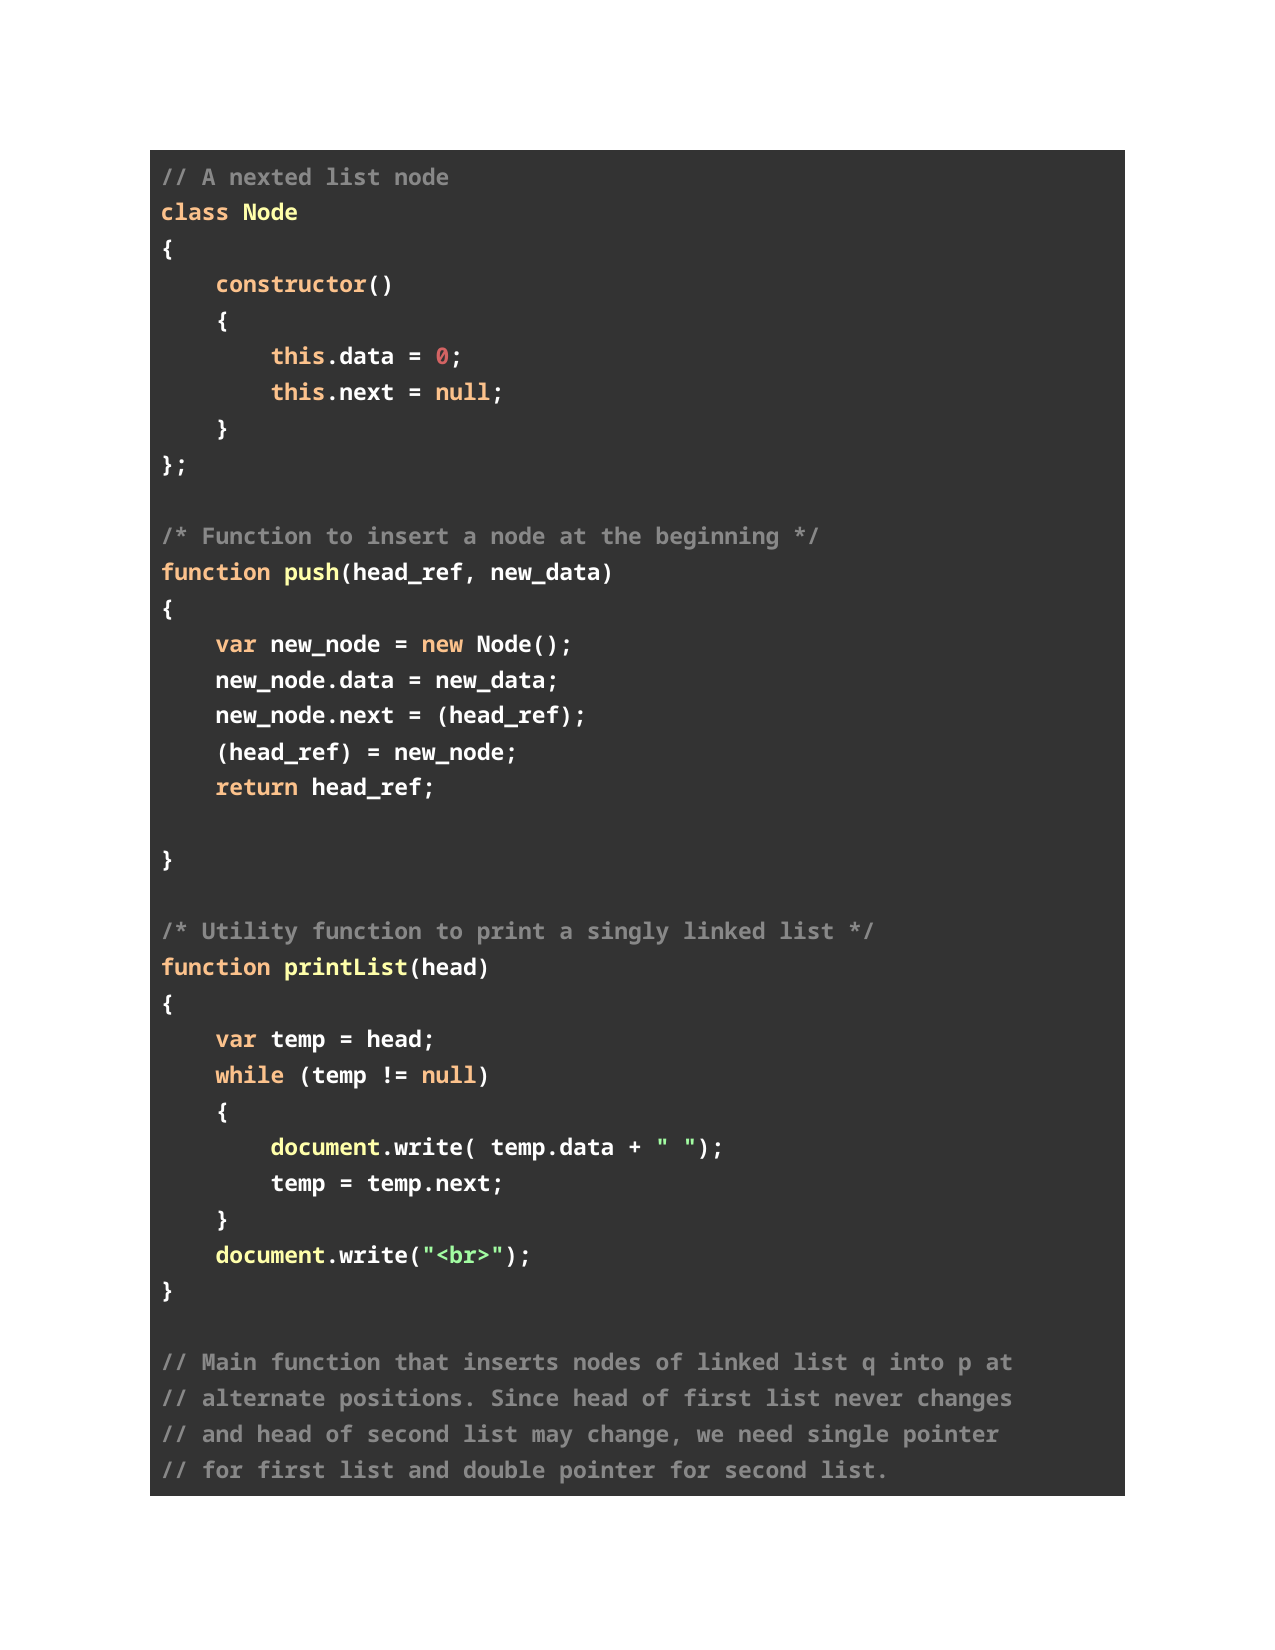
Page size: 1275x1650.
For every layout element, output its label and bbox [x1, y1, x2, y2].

table_header [150, 150, 1125, 1496]
